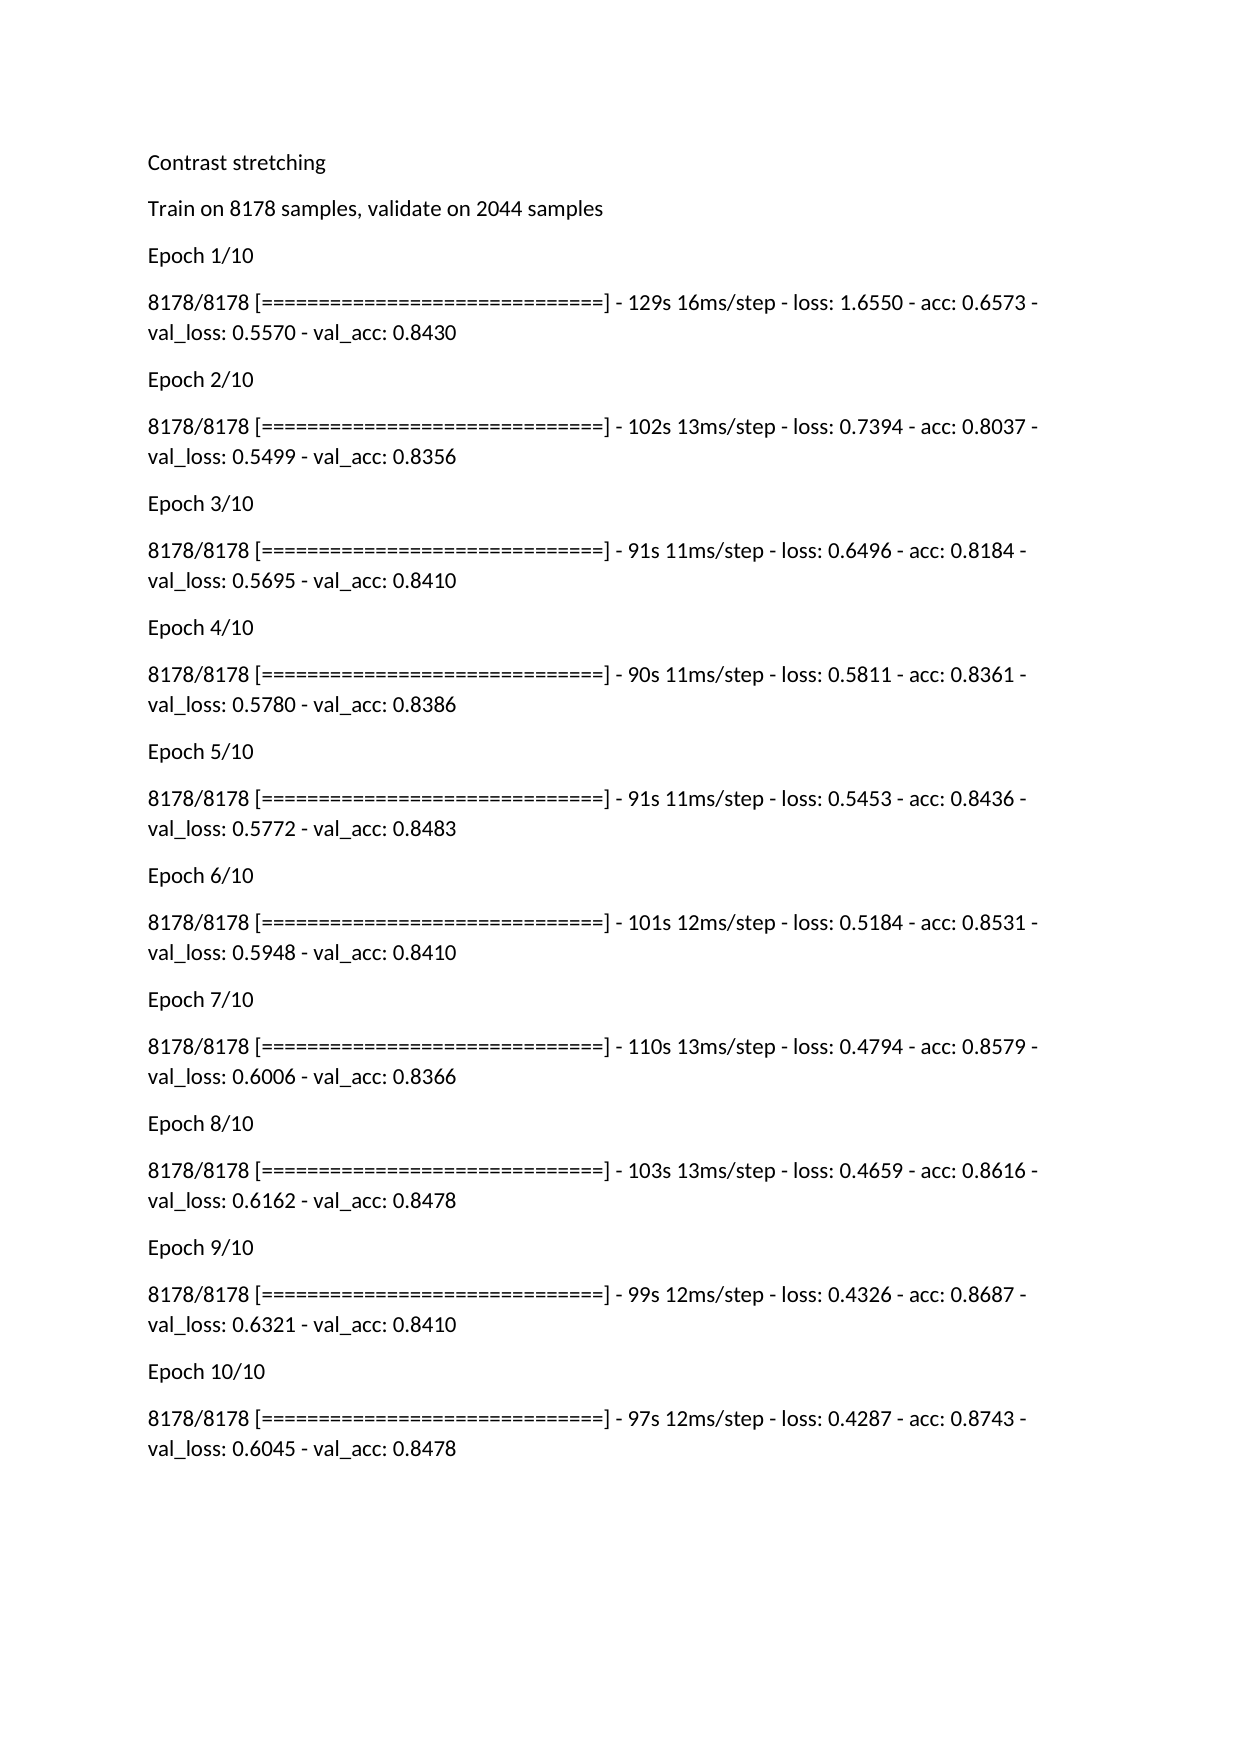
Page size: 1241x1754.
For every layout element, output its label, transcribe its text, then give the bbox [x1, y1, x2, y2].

text Epoch 2/10 [148, 365, 1093, 393]
text Epoch 1/10 [148, 241, 1093, 269]
text 8178/8178 [==============================] - 99s 12ms/step - loss: 0.4326 - acc: 0.8687 - val_loss: 0.6321 - val_acc: 0.8410 [148, 1280, 1093, 1338]
text 8178/8178 [==============================] - 90s 11ms/step - loss: 0.5811 - acc: 0.8361 - val_loss: 0.5780 - val_acc: 0.8386 [148, 660, 1093, 718]
text 8178/8178 [==============================] - 101s 12ms/step - loss: 0.5184 - acc: 0.8531 - val_loss: 0.5948 - val_acc: 0.8410 [148, 908, 1093, 966]
text 8178/8178 [==============================] - 97s 12ms/step - loss: 0.4287 - acc: 0.8743 - val_loss: 0.6045 - val_acc: 0.8478 [148, 1404, 1093, 1462]
text Epoch 6/10 [148, 861, 1093, 889]
text 8178/8178 [==============================] - 129s 16ms/step - loss: 1.6550 - acc: 0.6573 - val_loss: 0.5570 - val_acc: 0.8430 [148, 288, 1093, 346]
text Contrast stretching [148, 148, 1093, 176]
text 8178/8178 [==============================] - 91s 11ms/step - loss: 0.6496 - acc: 0.8184 - val_loss: 0.5695 - val_acc: 0.8410 [148, 536, 1093, 594]
text Train on 8178 samples, validate on 2044 samples [148, 194, 1093, 222]
text Epoch 7/10 [148, 985, 1093, 1013]
text 8178/8178 [==============================] - 103s 13ms/step - loss: 0.4659 - acc: 0.8616 - val_loss: 0.6162 - val_acc: 0.8478 [148, 1156, 1093, 1214]
text Epoch 3/10 [148, 489, 1093, 517]
text Epoch 8/10 [148, 1109, 1093, 1137]
text 8178/8178 [==============================] - 110s 13ms/step - loss: 0.4794 - acc: 0.8579 - val_loss: 0.6006 - val_acc: 0.8366 [148, 1032, 1093, 1090]
text Epoch 9/10 [148, 1233, 1093, 1261]
text Epoch 10/10 [148, 1357, 1093, 1385]
text Epoch 4/10 [148, 613, 1093, 641]
text Epoch 5/10 [148, 737, 1093, 765]
text 8178/8178 [==============================] - 91s 11ms/step - loss: 0.5453 - acc: 0.8436 - val_loss: 0.5772 - val_acc: 0.8483 [148, 784, 1093, 842]
text 8178/8178 [==============================] - 102s 13ms/step - loss: 0.7394 - acc: 0.8037 - val_loss: 0.5499 - val_acc: 0.8356 [148, 412, 1093, 470]
